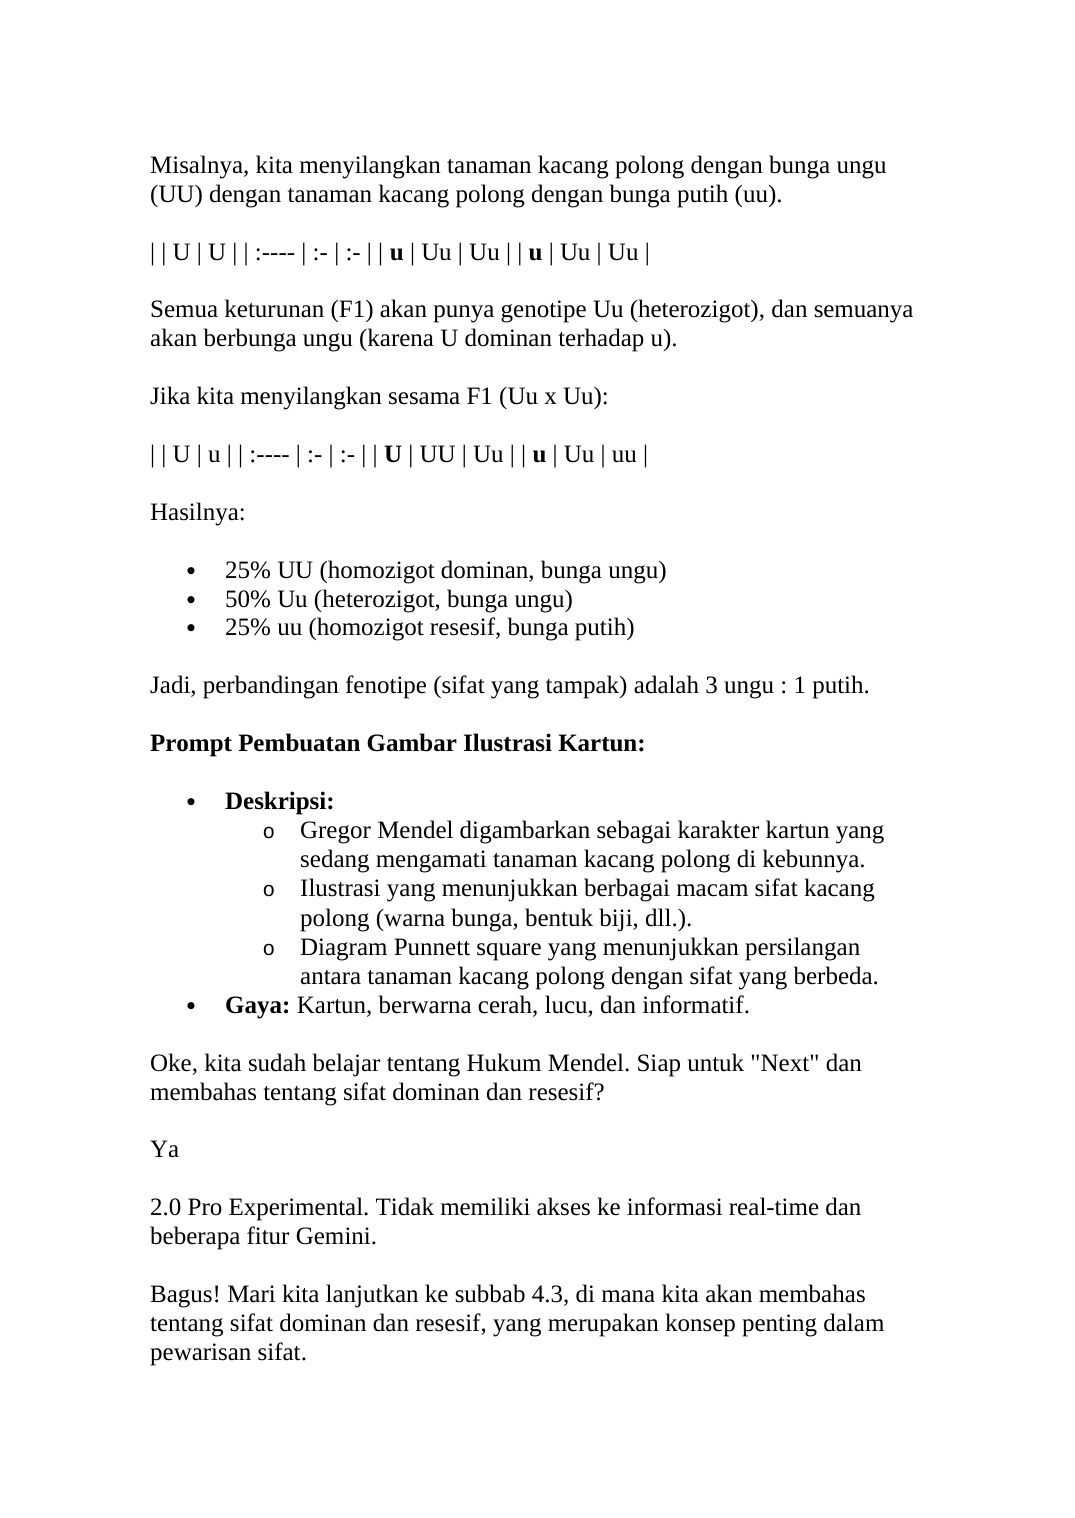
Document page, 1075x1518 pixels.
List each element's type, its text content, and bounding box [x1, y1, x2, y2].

text Misalnya, kita menyilangkan tanaman kacang polong dengan bunga ungu (UU) dengan tanaman kacang polong dengan bunga putih (uu). [150, 150, 925, 207]
list Ilustrasi yang menunjukkan berbagai macam sifat kacang polong (warna bunga, bentuk biji, dll.). [262, 873, 925, 932]
text Bagus! Mari kita lanjutkan ke subbab 4.3, di mana kita akan membahas tentang sifat dominan dan resesif, yang merupakan konsep penting dalam pewarisan sifat. [150, 1279, 925, 1365]
list 25% UU (homozigot dominan, bunga ungu) [187, 555, 925, 584]
list Gaya: Kartun, berwarna cerah, lucu, dan informatif. [187, 990, 925, 1019]
text Ya [150, 1134, 925, 1163]
text Hasilnya: [150, 497, 925, 526]
list Gregor Mendel digambarkan sebagai karakter kartun yang sedang mengamati tanaman kacang polong di kebunnya. [262, 815, 925, 873]
list Deskripsi: [187, 786, 925, 815]
text Prompt Pembuatan Gambar Ilustrasi Kartun: [150, 728, 925, 757]
text | | U | U | | :---- | :- | :- | | u | Uu | Uu | | u | Uu | Uu | [150, 237, 925, 265]
text 2.0 Pro Experimental. Tidak memiliki akses ke informasi real-time dan beberapa fitur Gemini. [150, 1192, 925, 1250]
list Diagram Punnett square yang menunjukkan persilangan antara tanaman kacang polong dengan sifat yang berbeda. [262, 932, 925, 990]
list 50% Uu (heterozigot, bunga ungu) [187, 584, 925, 612]
text Oke, kita sudah belajar tentang Hukum Mendel. Siap untuk "Next" dan membahas tentang sifat dominan dan resesif? [150, 1048, 925, 1105]
text Jadi, perbandingan fenotipe (sifat yang tampak) adalah 3 ungu : 1 putih. [150, 670, 925, 699]
text | | U | u | | :---- | :- | :- | | U | UU | Uu | | u | Uu | uu | [150, 439, 925, 468]
text Semua keturunan (F1) akan punya genotipe Uu (heterozigot), dan semuanya akan berbunga ungu (karena U dominan terhadap u). [150, 294, 925, 352]
list 25% uu (homozigot resesif, bunga putih) [187, 612, 925, 641]
text Jika kita menyilangkan sesama F1 (Uu x Uu): [150, 381, 925, 410]
